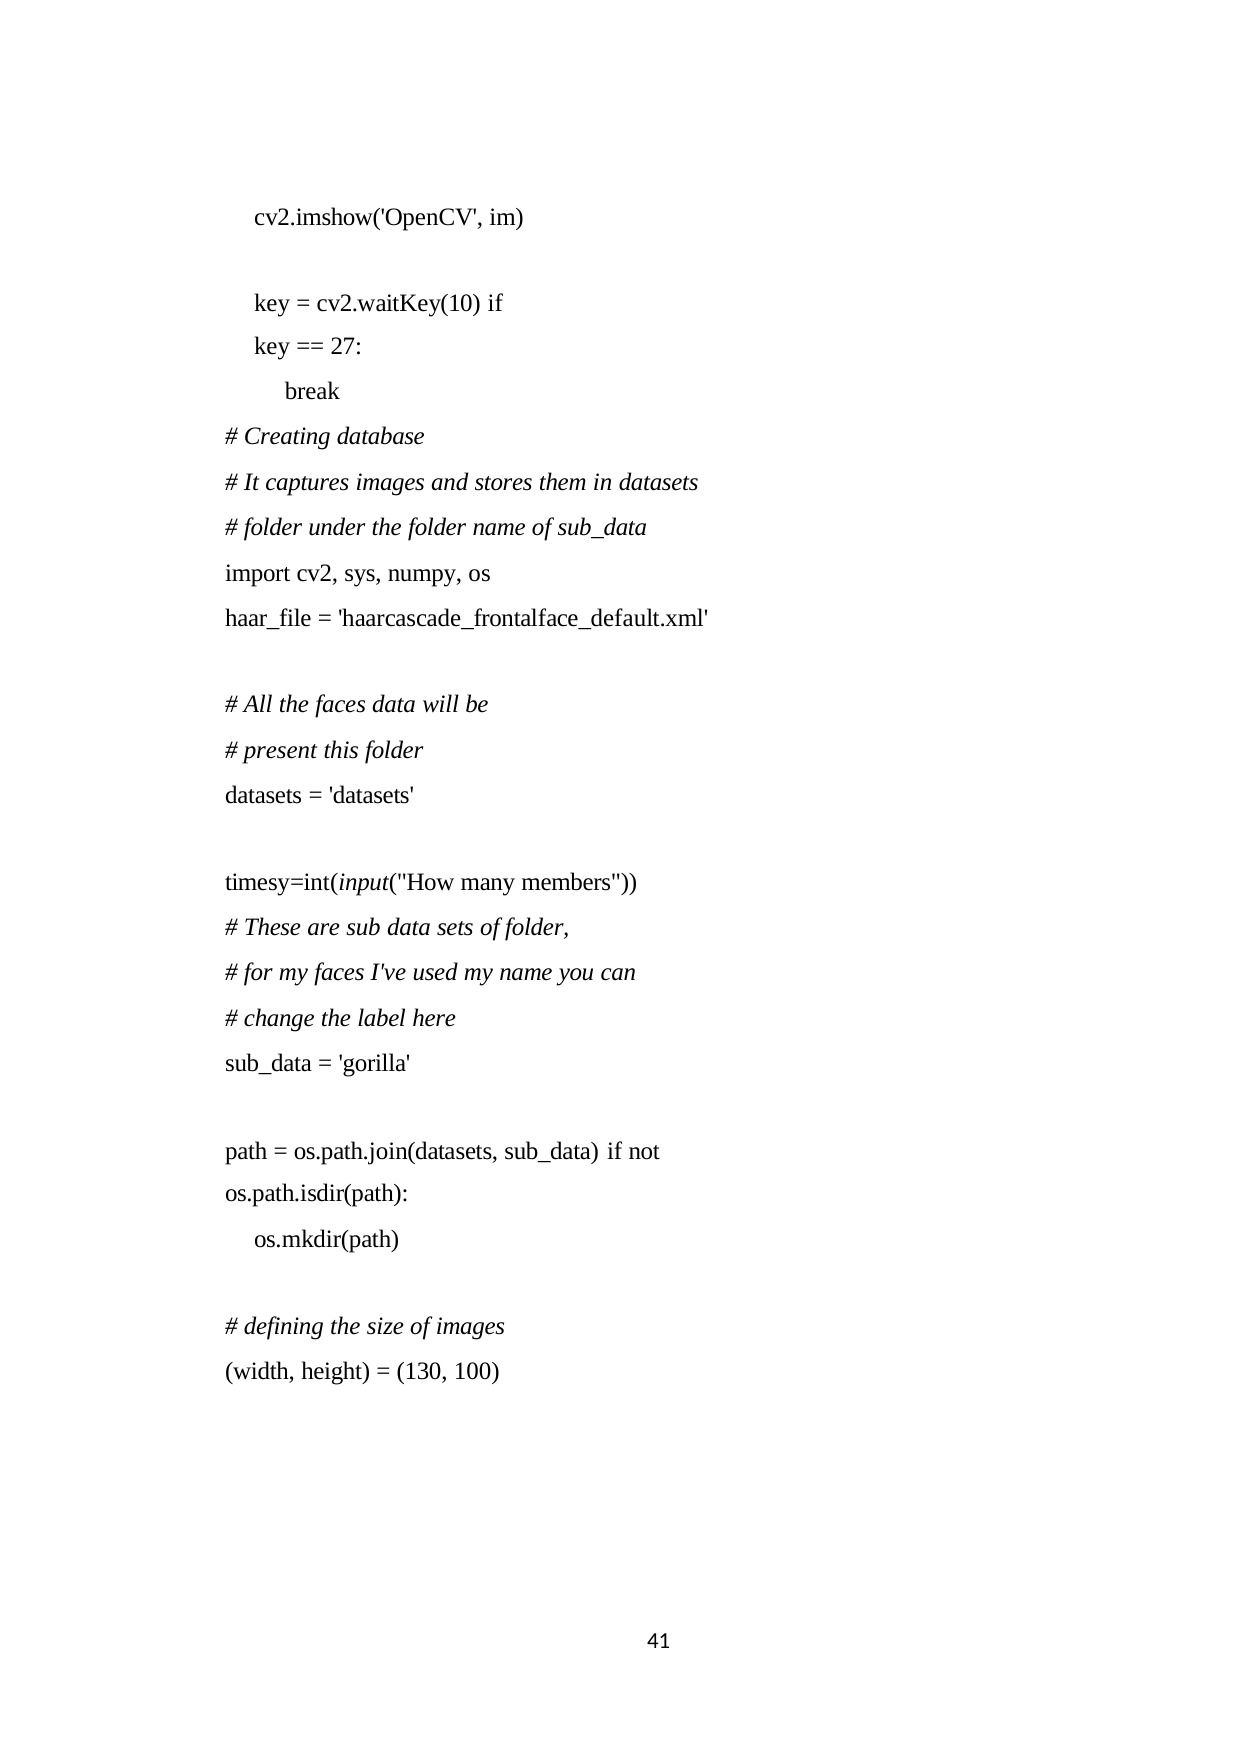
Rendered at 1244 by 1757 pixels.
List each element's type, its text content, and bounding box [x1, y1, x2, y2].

text sub_data = 'gorilla' [225, 1048, 1069, 1077]
text os.mkdir(path) [254, 1224, 1069, 1253]
text timesy=int(input("How many members")) [225, 867, 1069, 895]
text break [256, 376, 368, 404]
text # for my faces I've used my name you can [225, 957, 1069, 986]
text # These are sub data sets of folder, [225, 912, 1069, 941]
text import cv2, sys, numpy, os [225, 558, 1069, 587]
text path = os.path.join(datasets, sub_data) if not os.path.isdir(path): [225, 1136, 746, 1207]
text # It captures images and stores them in datasets [225, 467, 1069, 496]
text # present this folder [225, 735, 1069, 763]
text # defining the size of images [225, 1311, 1069, 1340]
text haar_file = 'haarcascade_frontalface_default.xml' [225, 603, 1069, 632]
text key = cv2.waitKey(10) if key == 27: [254, 288, 533, 359]
text cv2.imshow('OpenCV', im) [254, 202, 1069, 231]
text # change the label here [225, 1003, 1069, 1031]
text (width, height) = (130, 100) [225, 1356, 1069, 1385]
text # All the faces data will be [225, 689, 1069, 718]
text # Creating database [225, 421, 1069, 450]
text datasets = 'datasets' [225, 780, 1069, 809]
text # folder under the folder name of sub_data [225, 512, 1069, 541]
